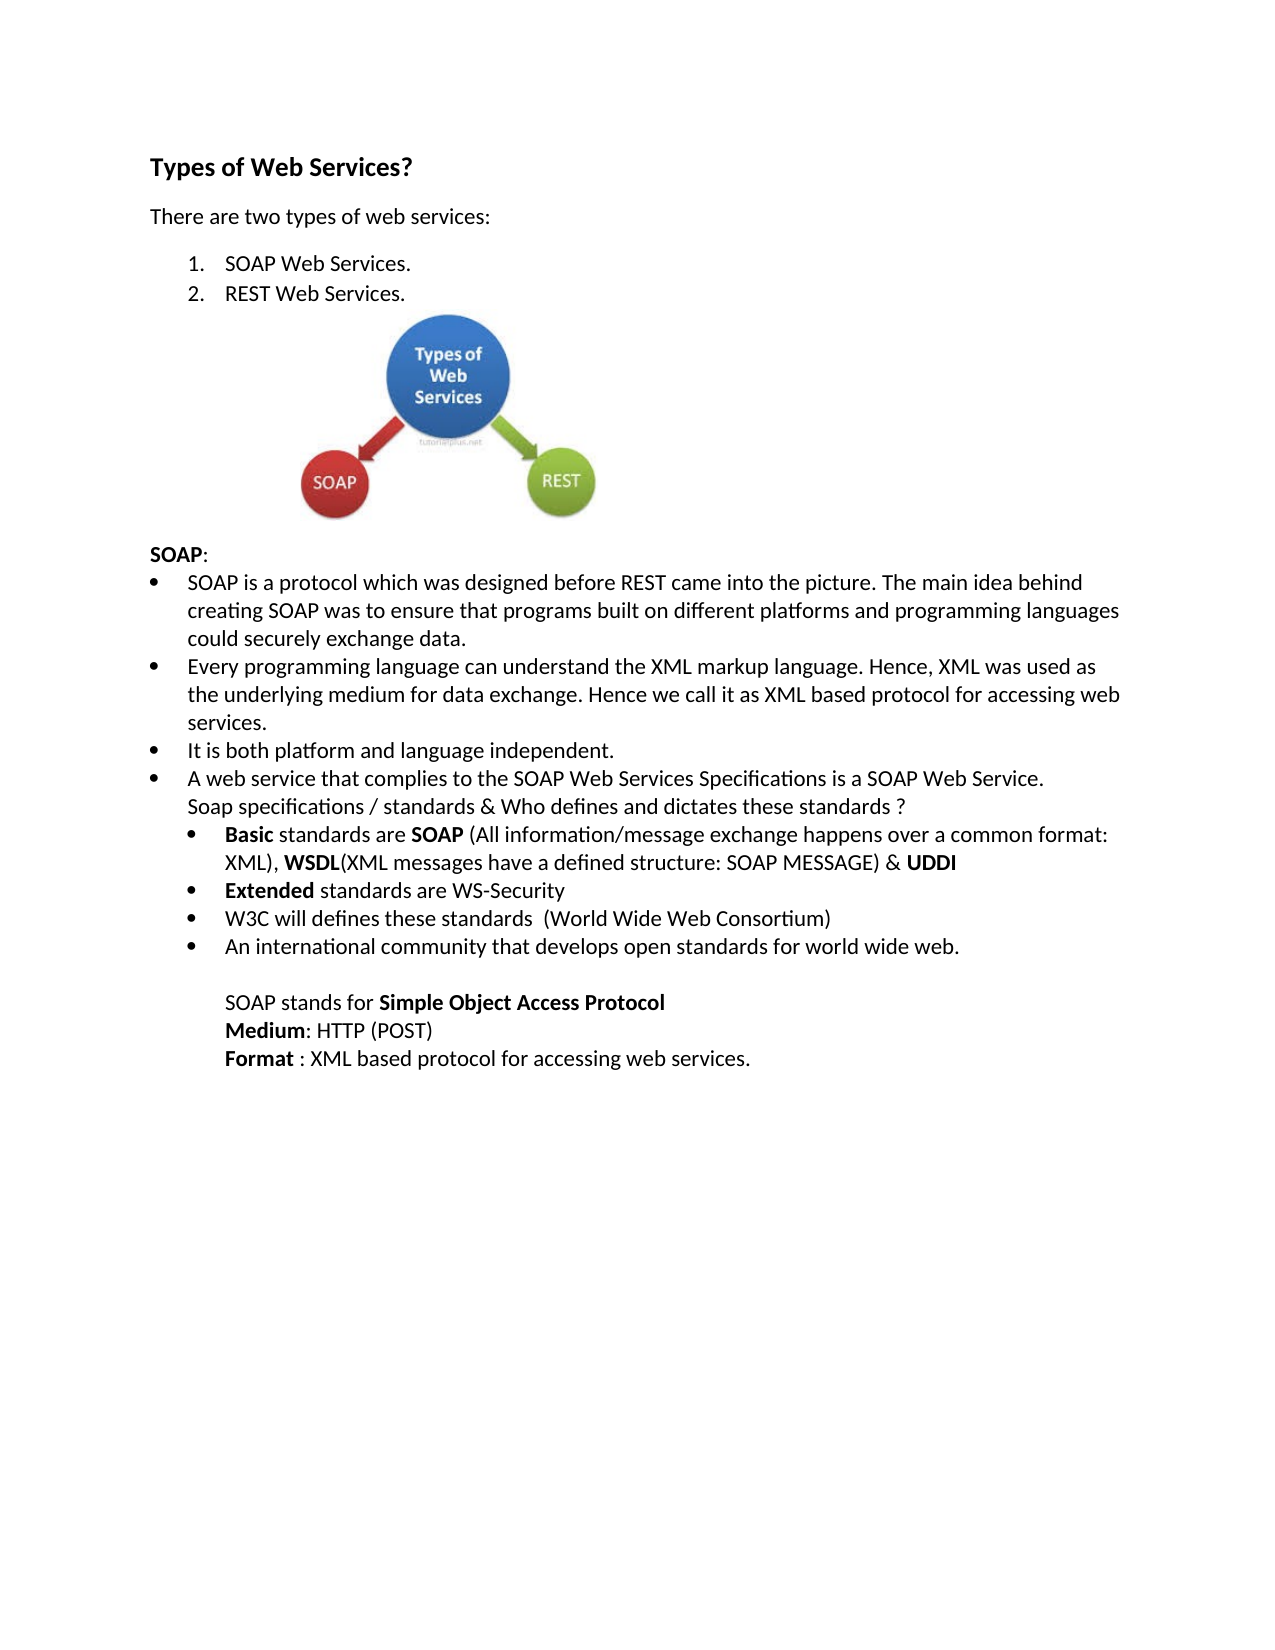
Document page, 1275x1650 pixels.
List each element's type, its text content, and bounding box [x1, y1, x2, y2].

text Types of Web Services? [150, 150, 1125, 183]
text SOAP stands for Simple Object Access Protocol [225, 988, 1125, 1016]
list Basic standards are SOAP (All information/message exchange happens over a common format: XML), WSDL(XML messages have a defined structure: SOAP MESSAGE) & UDDI [187, 820, 1125, 876]
list SOAP Web Services. [187, 249, 1125, 277]
text There are two types of web services: [150, 202, 1125, 230]
list An international community that develops open standards for world wide web. [187, 932, 1125, 960]
text SOAP: [150, 540, 1125, 568]
list It is both platform and language independent. [150, 736, 1125, 764]
list Extended standards are WS-Security [187, 876, 1125, 904]
text Soap specifications / standards & Who defines and dictates these standards ? [150, 792, 1125, 820]
text Medium: HTTP (POST) [225, 1016, 1125, 1044]
list A web service that complies to the SOAP Web Services Specifications is a SOAP Web Service. [150, 764, 1125, 792]
list REST Web Services. [187, 279, 1125, 307]
list Every programming language can understand the XML markup language. Hence, XML was used as the underlying medium for data exchange. Hence we call it as XML based protocol for accessing web services. [150, 652, 1125, 736]
list SOAP is a protocol which was designed before REST came into the picture. The main idea behind creating SOAP was to ensure that programs built on different platforms and programming languages could securely exchange data. [150, 568, 1125, 652]
picture [300, 309, 599, 521]
list W3C will defines these standards (World Wide Web Consortium) [187, 904, 1125, 932]
text Format : XML based protocol for accessing web services. [225, 1044, 1125, 1072]
